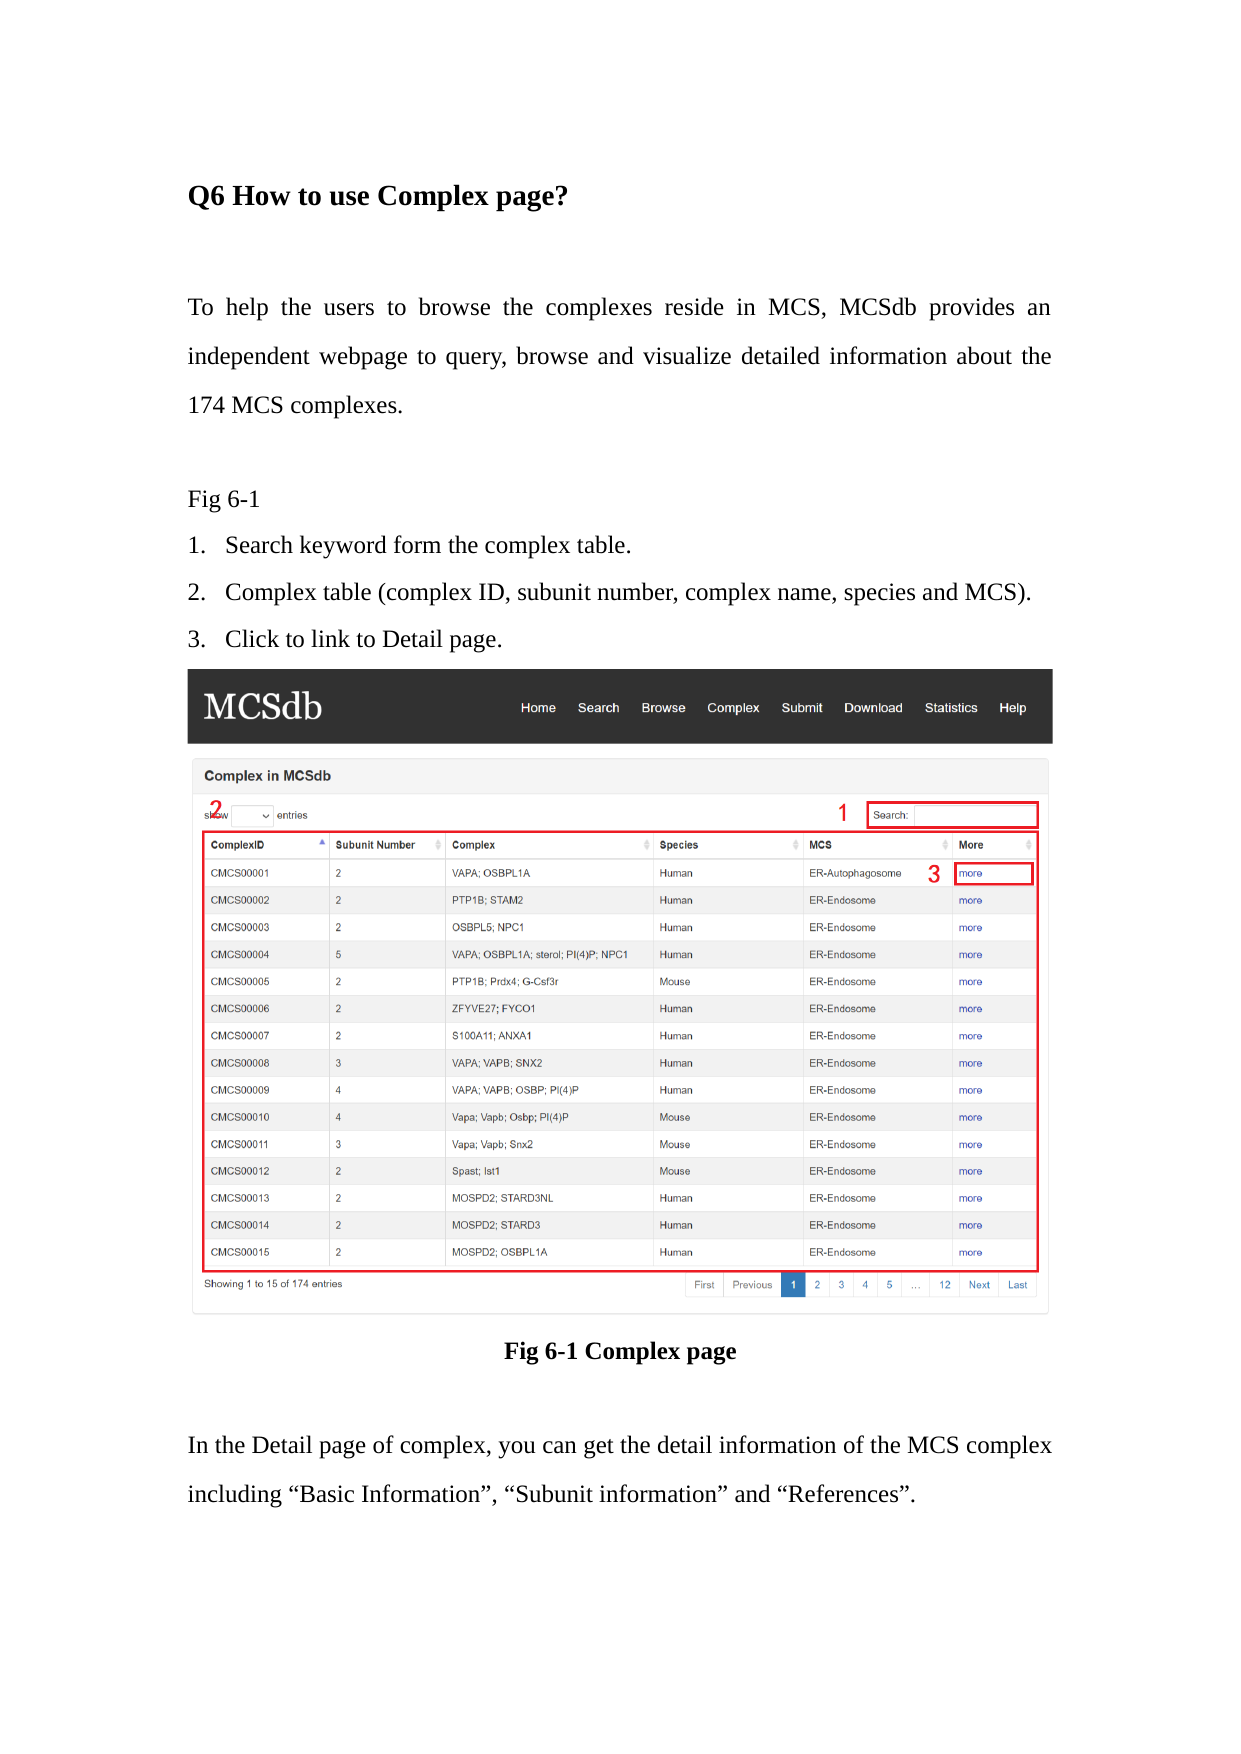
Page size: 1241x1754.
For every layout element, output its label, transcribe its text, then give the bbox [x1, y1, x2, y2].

text To help the users to browse the complexes reside in MCS, MCSdb provides an independent webpage to query, browse and visualize detailed information about the 174 MCS complexes. [187, 291, 1053, 421]
list Click to link to Detail page. [187, 622, 1053, 655]
picture [187, 669, 1053, 1320]
text Q6 How to use Complex page? [187, 162, 1053, 227]
text Fig 6-1 Complex page [187, 1334, 1053, 1367]
list Search keyword form the complex table. [187, 529, 1053, 561]
list Complex table (complex ID, subunit number, complex name, species and MCS). [187, 576, 1053, 608]
text In the Detail page of complex, you can get the detail information of the MCS complex including “Basic Information”, “Subunit information” and “References”. [187, 1428, 1053, 1509]
text Fig 6-1 [187, 482, 1053, 514]
